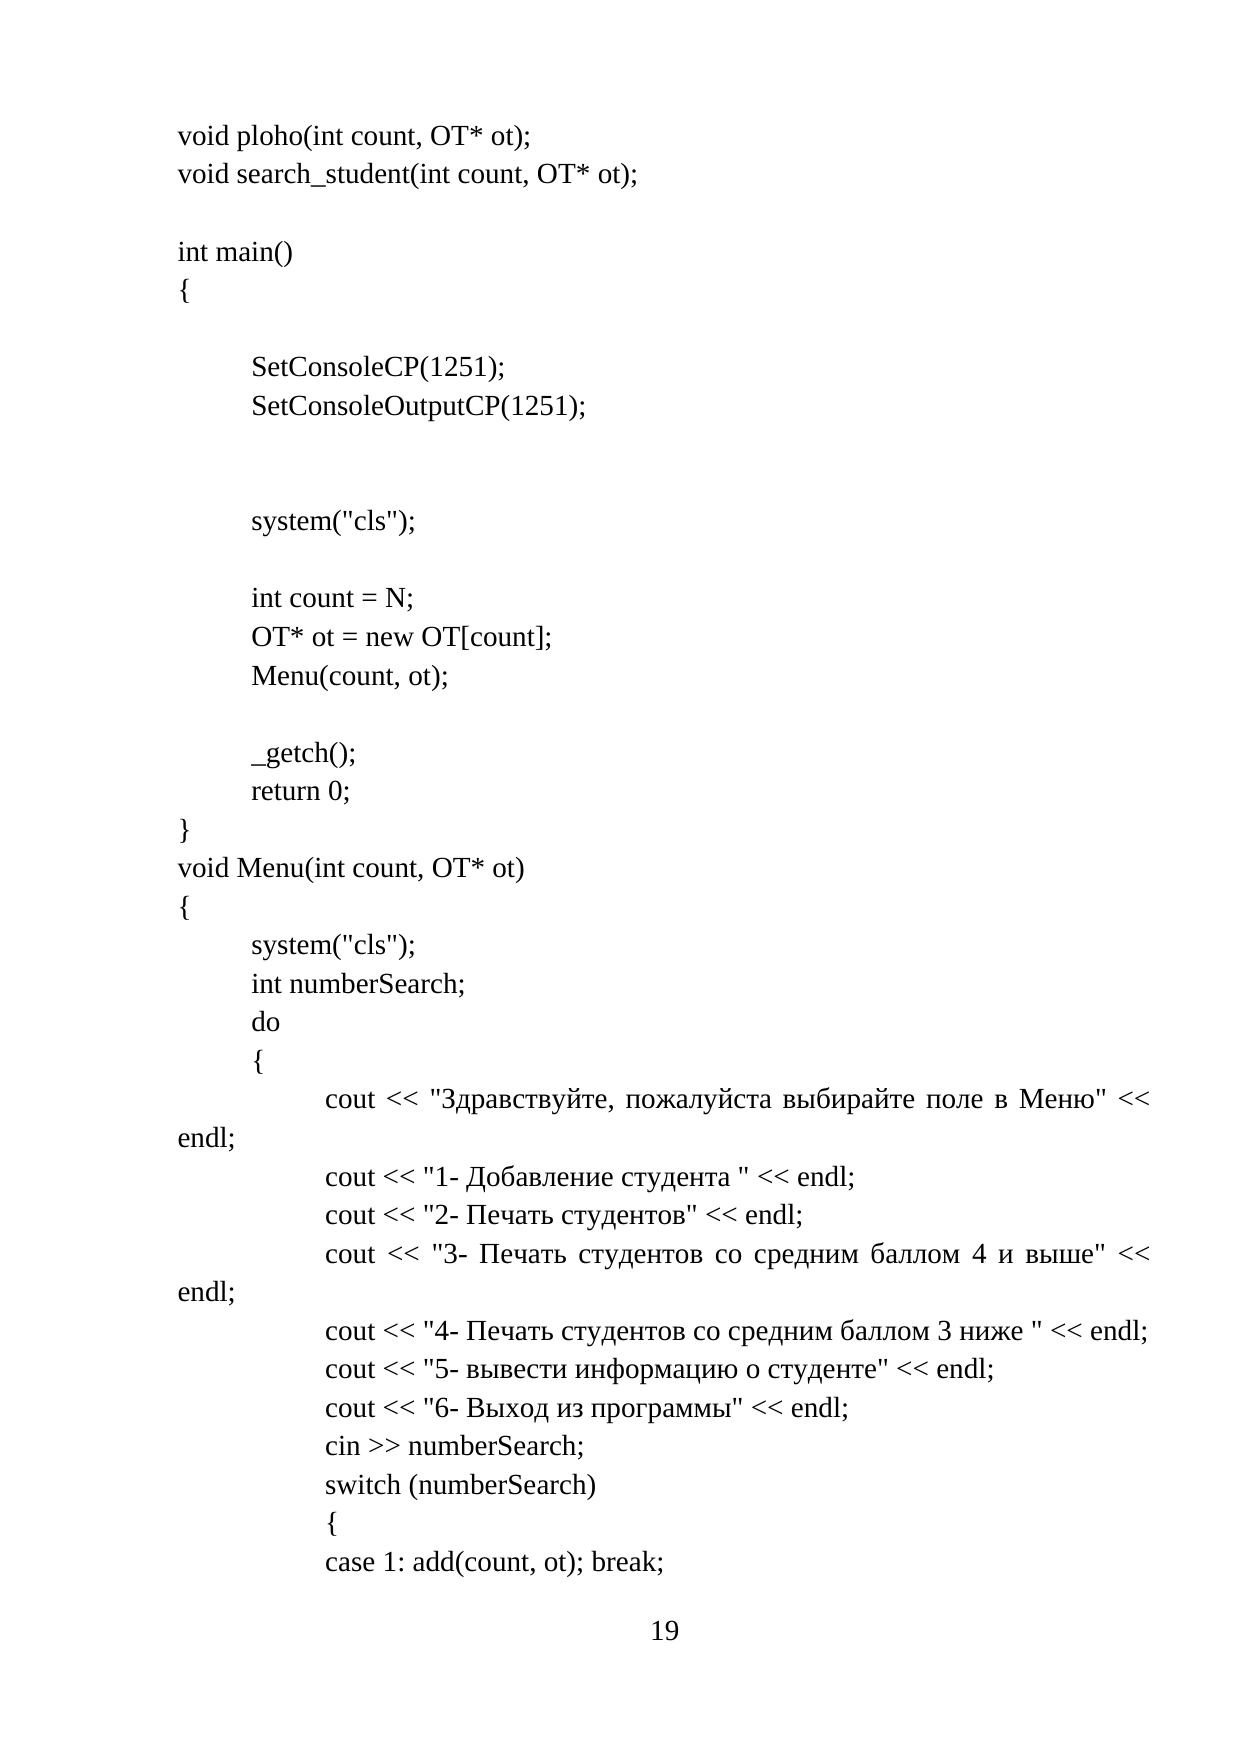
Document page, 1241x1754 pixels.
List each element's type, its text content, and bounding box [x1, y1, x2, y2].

text cout << "4- Печать студентов со средним баллом 3 ниже " << endl; [177, 1313, 1152, 1346]
text void Menu(int count, OT* ot) [177, 850, 1152, 884]
text { [177, 889, 1152, 922]
text Menu(count, ot); [177, 658, 1152, 691]
text cin >> numberSearch; [177, 1428, 1152, 1462]
text int main() [177, 234, 1152, 267]
text } [177, 812, 1152, 845]
text SetConsoleCP(1251); [177, 349, 1152, 383]
text case 1: add(count, ot); break; [177, 1544, 1152, 1578]
text { [177, 1043, 1152, 1077]
text return 0; [177, 773, 1152, 807]
text _getch(); [177, 735, 1152, 768]
text system("cls"); [177, 927, 1152, 961]
text int numberSearch; [177, 966, 1152, 999]
text cout << "Здравствуйте, пожалуйста выбирайте поле в Меню" << endl; [177, 1082, 1152, 1154]
text system("cls"); [177, 503, 1152, 537]
text do [177, 1004, 1152, 1038]
text switch (numberSearch) [177, 1467, 1152, 1501]
text cout << "2- Печать студентов" << endl; [177, 1197, 1152, 1231]
text { [177, 272, 1152, 306]
text cout << "1- Добавление студента " << endl; [177, 1159, 1152, 1192]
text void ploho(int count, OT* ot); [177, 118, 1152, 152]
text cout << "6- Выход из программы" << endl; [177, 1390, 1152, 1423]
text { [177, 1506, 1152, 1539]
text int count = N; [177, 581, 1152, 614]
text void search_student(int count, OT* ot); [177, 157, 1152, 190]
text OT* ot = new OT[count]; [177, 619, 1152, 653]
text cout << "3- Печать студентов со средним баллом 4 и выше" << endl; [177, 1236, 1152, 1308]
text SetConsoleOutputCP(1251); [177, 388, 1152, 421]
text cout << "5- вывести информацию о студенте" << endl; [177, 1351, 1152, 1385]
